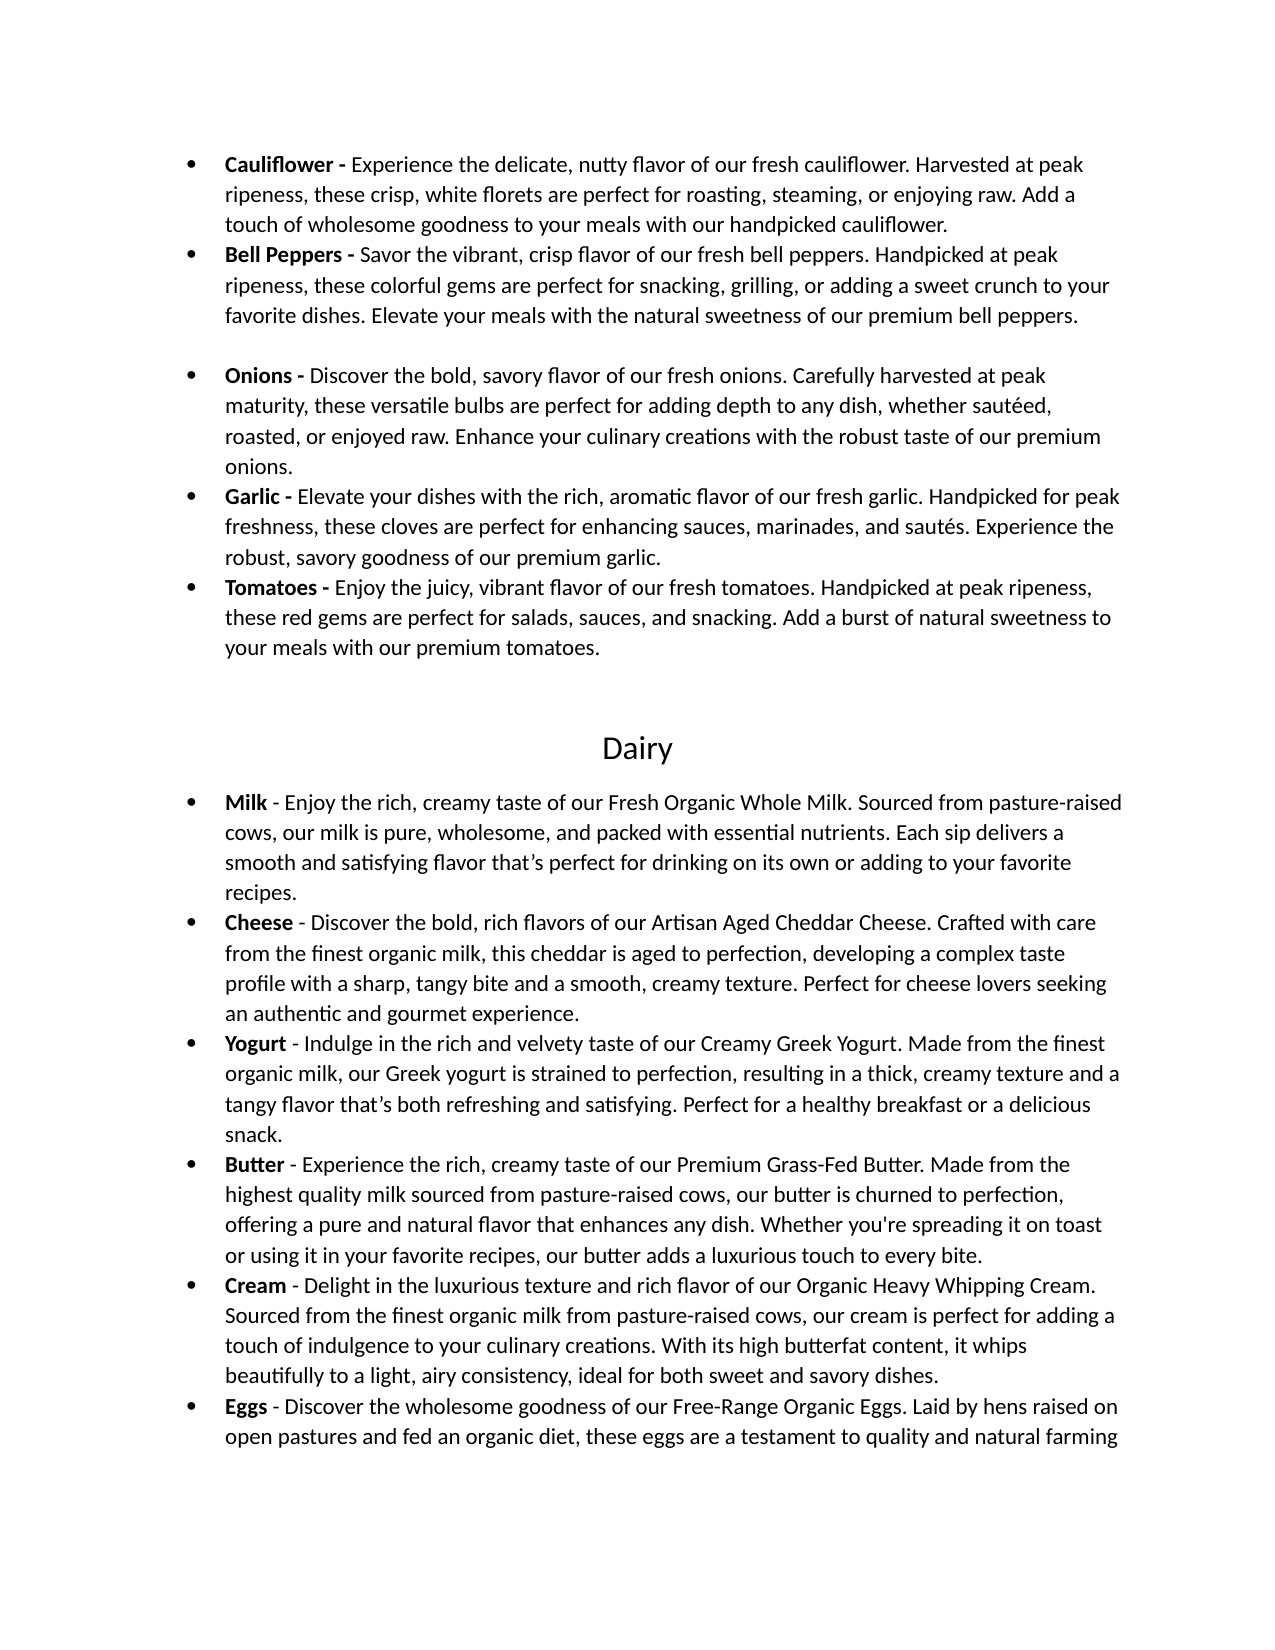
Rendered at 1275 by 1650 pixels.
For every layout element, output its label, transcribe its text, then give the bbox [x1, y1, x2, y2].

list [187, 1392, 1125, 1450]
list Butter - Experience the rich, creamy taste of our Premium Grass-Fed Butter. Made from the highest quality milk sourced from pasture-raised cows, our butter is churned to perfection, offering a pure and natural flavor that enhances any dish. Whether you're spreading it on toast or using it in your favorite recipes, our butter adds a luxurious touch to every bite. [187, 1150, 1125, 1269]
list Cheese - Discover the bold, rich flavors of our Artisan Aged Cheddar Cheese. Crafted with care from the finest organic milk, this cheddar is aged to perfection, developing a complex taste profile with a sharp, tangy bite and a smooth, creamy texture. Perfect for cheese lovers seeking an authentic and gourmet experience. [187, 908, 1125, 1027]
text Dairy [150, 727, 1125, 768]
list Yogurt - Indulge in the rich and velvety taste of our Creamy Greek Yogurt. Made from the finest organic milk, our Greek yogurt is strained to perfection, resulting in a thick, creamy texture and a tangy flavor that’s both refreshing and satisfying. Perfect for a healthy breakfast or a delicious snack. [187, 1029, 1125, 1148]
list Tomatoes - Enjoy the juicy, vibrant flavor of our fresh tomatoes. Handpicked at peak ripeness, these red gems are perfect for salads, sauces, and snacking. Add a burst of natural sweetness to your meals with our premium tomatoes. [187, 573, 1125, 661]
list Cream - Delight in the luxurious texture and rich flavor of our Organic Heavy Whipping Cream. Sourced from the finest organic milk from pasture-raised cows, our cream is perfect for adding a touch of indulgence to your culinary creations. With its high butterfat content, it whips beautifully to a light, airy consistency, ideal for both sweet and savory dishes. [187, 1271, 1125, 1390]
list Milk - Enjoy the rich, creamy taste of our Fresh Organic Whole Milk. Sourced from pasture-raised cows, our milk is pure, wholesome, and packed with essential nutrients. Each sip delivers a smooth and satisfying flavor that’s perfect for drinking on its own or adding to your favorite recipes. [187, 788, 1125, 906]
list Cauliflower - Experience the delicate, nutty flavor of our fresh cauliflower. Harvested at peak ripeness, these crisp, white florets are perfect for roasting, steaming, or enjoying raw. Add a touch of wholesome goodness to your meals with our handpicked cauliflower. [187, 150, 1125, 238]
list Garlic - Elevate your dishes with the rich, aromatic flavor of our fresh garlic. Handpicked for peak freshness, these cloves are perfect for enhancing sauces, marinades, and sautés. Experience the robust, savory goodness of our premium garlic. [187, 482, 1125, 571]
list Onions - Discover the bold, savory flavor of our fresh onions. Carefully harvested at peak maturity, these versatile bulbs are perfect for adding depth to any dish, whether sautéed, roasted, or enjoyed raw. Enhance your culinary creations with the robust taste of our premium onions. [187, 361, 1125, 480]
list Bell Peppers - Savor the vibrant, crisp flavor of our fresh bell peppers. Handpicked at peak ripeness, these colorful gems are perfect for snacking, grilling, or adding a sweet crunch to your favorite dishes. Elevate your meals with the natural sweetness of our premium bell peppers. [187, 241, 1125, 329]
